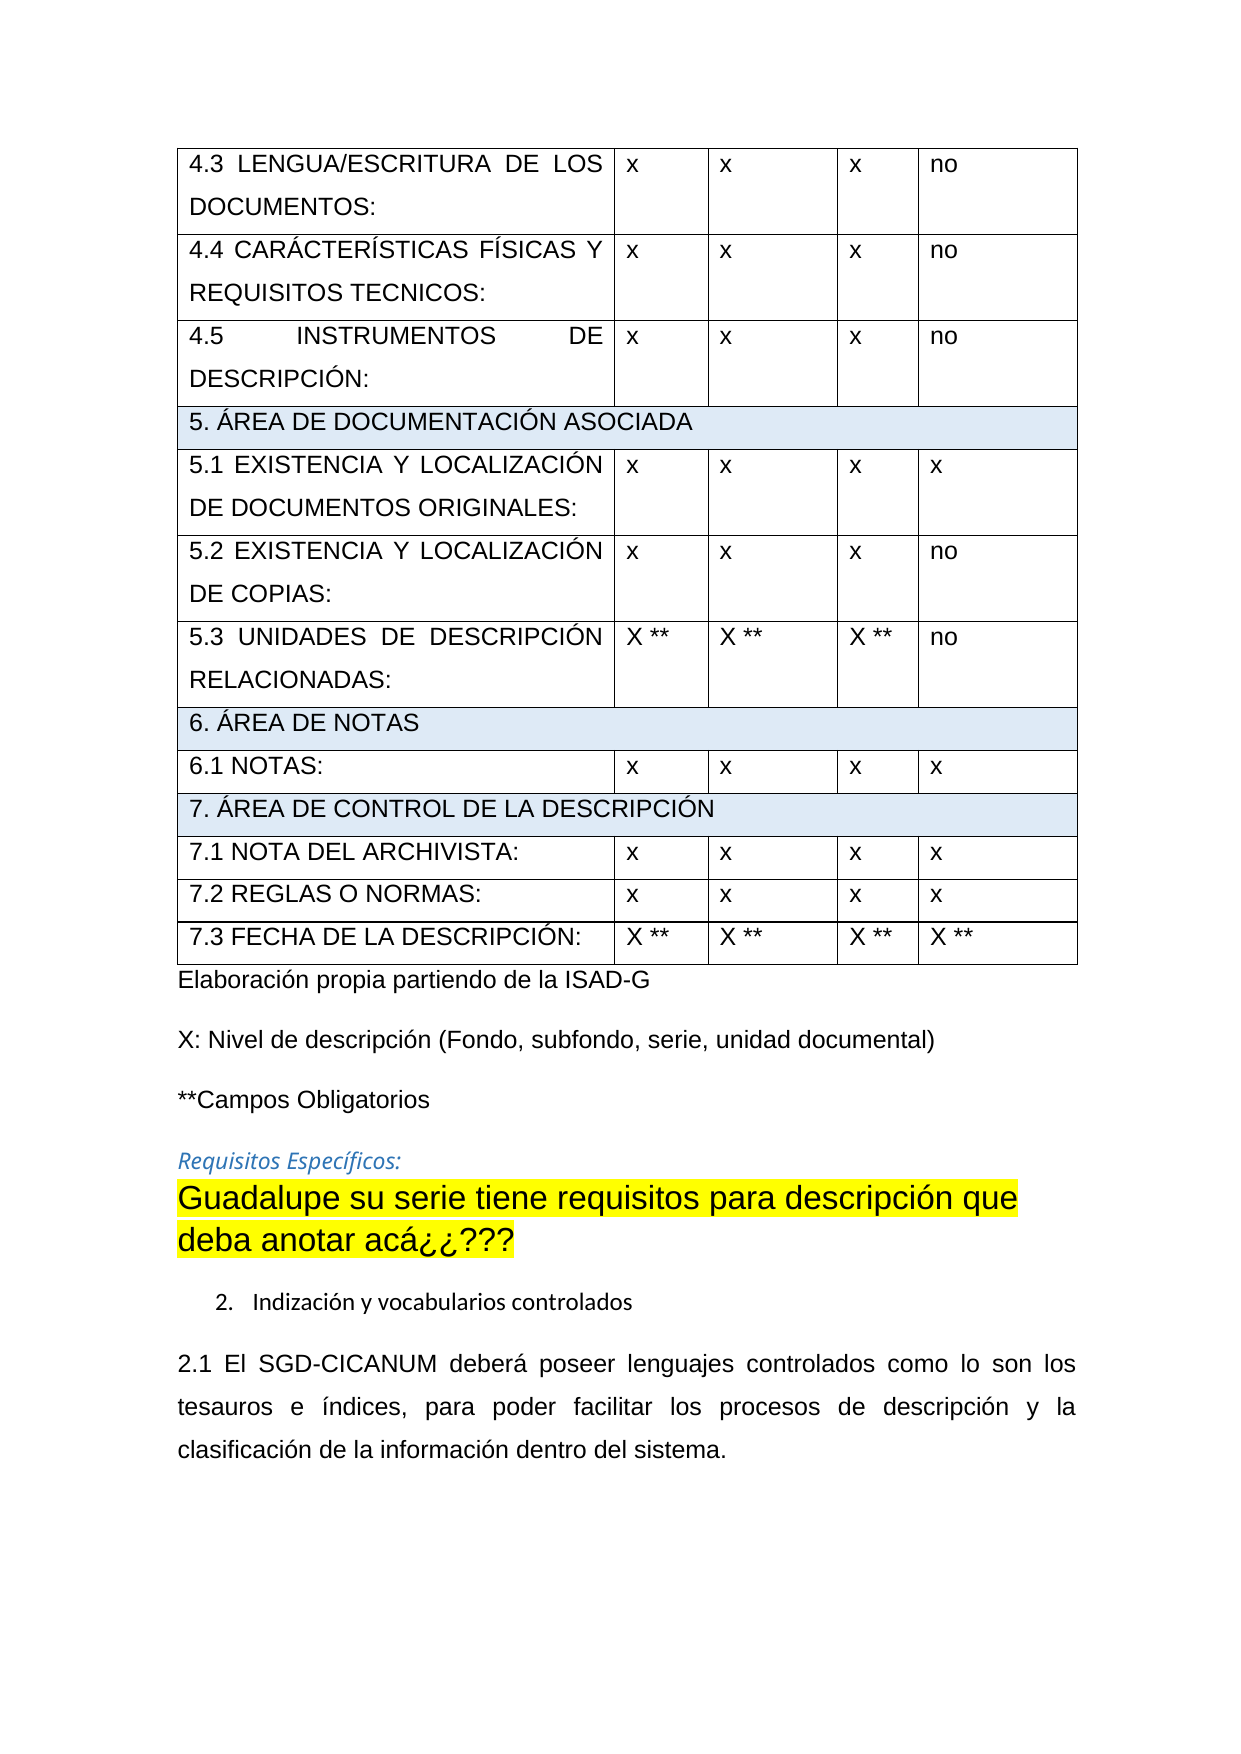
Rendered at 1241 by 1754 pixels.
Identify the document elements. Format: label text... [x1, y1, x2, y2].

table_cell 7.3 FECHA DE LA DESCRIPCIÓN: [178, 923, 614, 964]
table_cell x [709, 751, 837, 793]
table_cell X ** [838, 622, 918, 707]
table_cell x [919, 880, 1077, 921]
table_cell x [709, 321, 837, 406]
table_cell x [615, 837, 708, 878]
table_cell x [709, 536, 837, 621]
table_cell x [615, 235, 708, 320]
table_cell 6. ÁREA DE NOTAS [178, 708, 1077, 750]
table_cell x [838, 235, 918, 320]
table_cell 4.5 INSTRUMENTOS DE DESCRIPCIÓN: [178, 321, 614, 406]
table_cell x [615, 321, 708, 406]
text **Campos Obligatorios [177, 1085, 1078, 1114]
table_cell X ** [709, 923, 837, 964]
table_cell X ** [838, 923, 918, 964]
table_cell no [919, 536, 1077, 621]
table_cell x [709, 837, 837, 878]
table_cell X ** [919, 923, 1077, 964]
table_cell X ** [615, 923, 708, 964]
table_cell x [709, 235, 837, 320]
table_cell X ** [709, 622, 837, 707]
table_cell no [919, 321, 1077, 406]
table_cell x [838, 751, 918, 793]
table_cell 4.4 CARÁCTERÍSTICAS FÍSICAS Y REQUISITOS TECNICOS: [178, 235, 614, 320]
subtitle Requisitos Específicos: [177, 1145, 1078, 1176]
table_cell x [838, 149, 918, 234]
subtitle Indización y vocabularios controlados [215, 1286, 1078, 1317]
table_cell x [615, 450, 708, 535]
table_cell no [919, 622, 1077, 707]
table_cell 5.1 EXISTENCIA Y LOCALIZACIÓN DE DOCUMENTOS ORIGINALES: [178, 450, 614, 535]
table_cell x [615, 751, 708, 793]
text Elaboración propia partiendo de la ISAD-G [177, 965, 1078, 994]
table_cell x [709, 450, 837, 535]
text X: Nivel de descripción (Fondo, subfondo, serie, unidad documental) [177, 1025, 1078, 1054]
table_cell x [838, 450, 918, 535]
table_cell 5. ÁREA DE DOCUMENTACIÓN ASOCIADA [178, 407, 1077, 449]
table_cell x [709, 880, 837, 921]
table_cell x [615, 536, 708, 621]
table_cell 5.3 UNIDADES DE DESCRIPCIÓN RELACIONADAS: [178, 622, 614, 707]
text 2.1 El SGD-CICANUM deberá poseer lenguajes controlados como lo son los tesauros e índices, para poder facilitar los procesos de descripción y la clasificación de la información dentro del sistema. [177, 1349, 1078, 1464]
table_cell x [838, 536, 918, 621]
table_cell x [615, 880, 708, 921]
table_cell no [919, 235, 1077, 320]
text Guadalupe su serie tiene requisitos para descripción que deba anotar acá¿¿??? [177, 1178, 1078, 1258]
table_cell x [615, 149, 708, 234]
table_cell no [919, 149, 1077, 234]
table_cell x [919, 751, 1077, 793]
table_cell 7.1 NOTA DEL ARCHIVISTA: [178, 837, 614, 878]
table_cell x [838, 321, 918, 406]
table_cell 6.1 NOTAS: [178, 751, 614, 793]
table_cell x [838, 837, 918, 878]
table_cell x [919, 837, 1077, 878]
table_cell 7. ÁREA DE CONTROL DE LA DESCRIPCIÓN [178, 794, 1077, 836]
table_cell 5.2 EXISTENCIA Y LOCALIZACIÓN DE COPIAS: [178, 536, 614, 621]
table_cell x [709, 149, 837, 234]
table_cell 7.2 REGLAS O NORMAS: [178, 880, 614, 921]
table_cell x [919, 450, 1077, 535]
table_cell X ** [615, 622, 708, 707]
table_cell 4.3 LENGUA/ESCRITURA DE LOS DOCUMENTOS: [178, 149, 614, 234]
table_cell x [838, 880, 918, 921]
